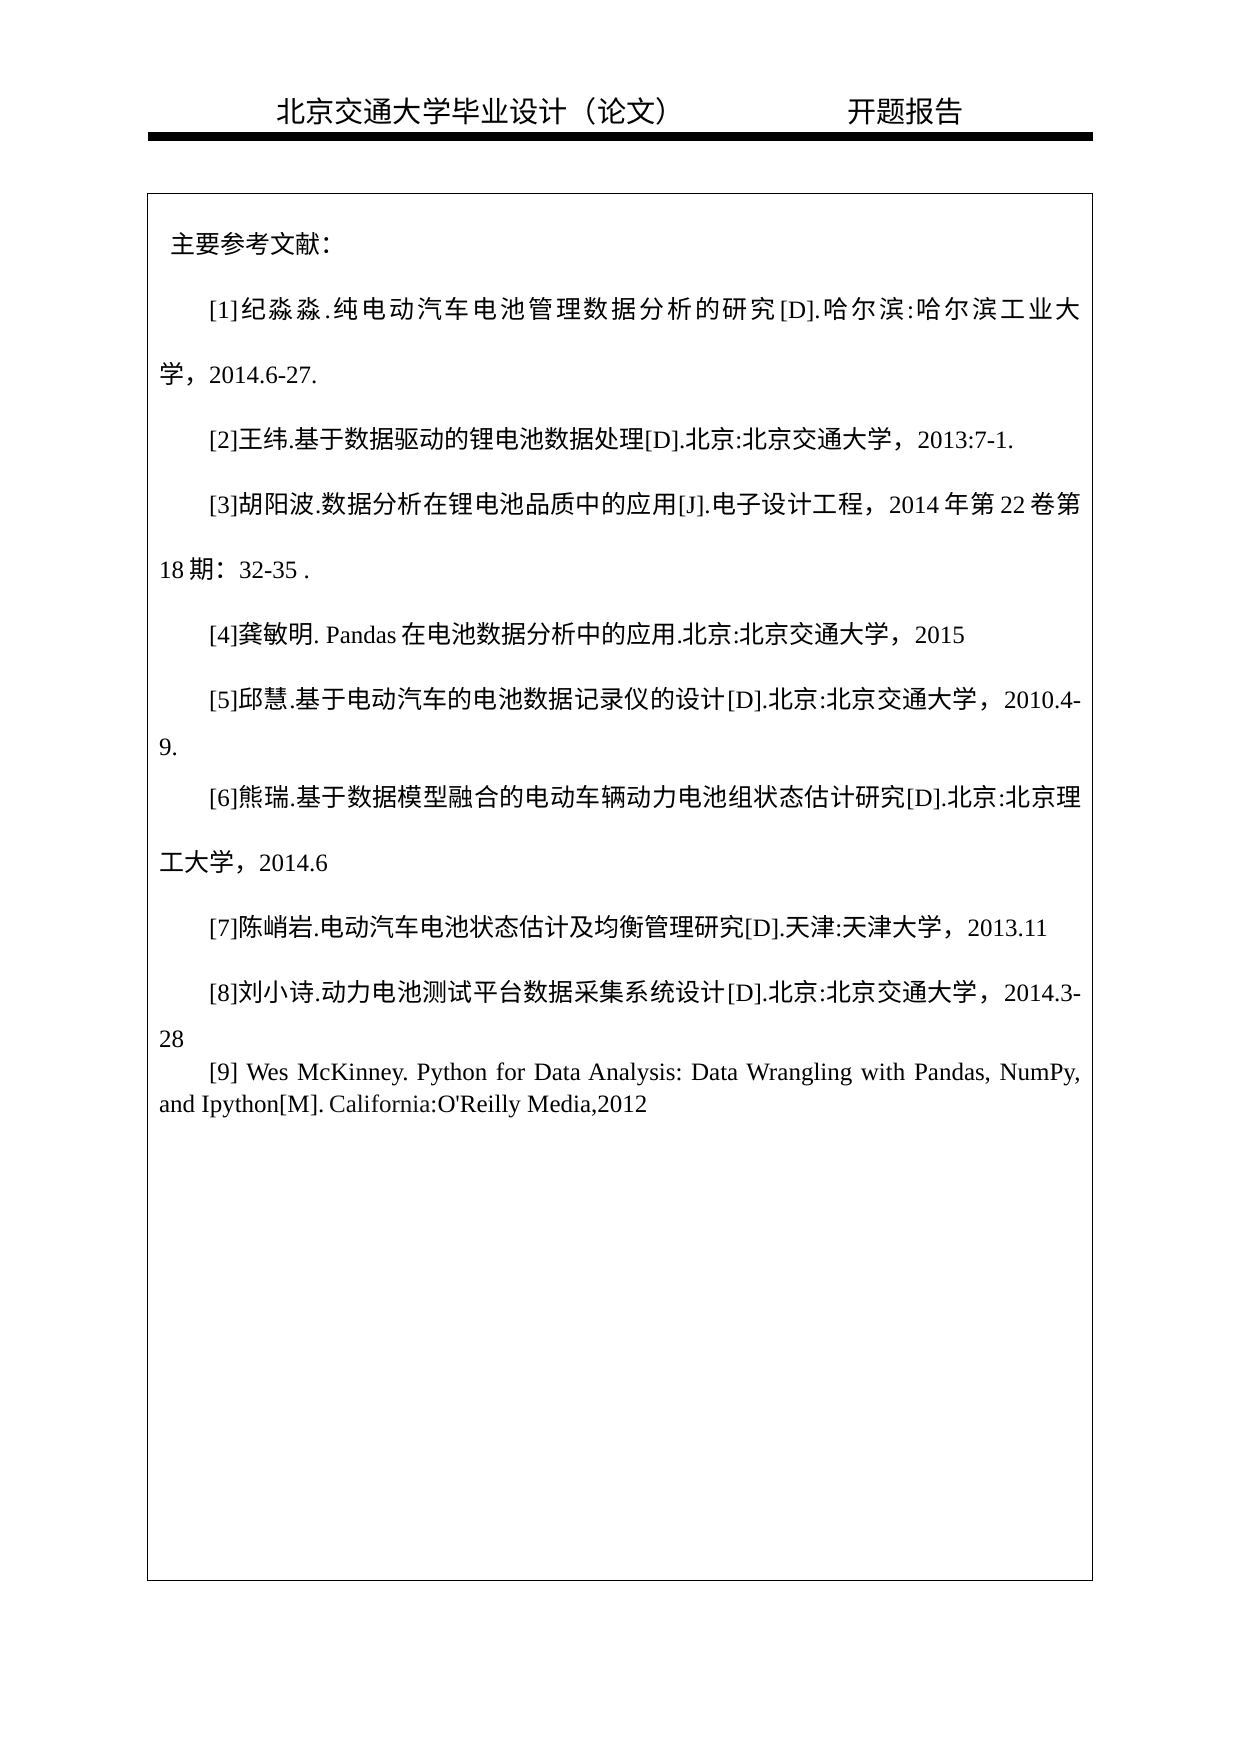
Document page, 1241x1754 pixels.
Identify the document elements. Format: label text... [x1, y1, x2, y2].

table_cell 主要参考文献： [1]纪淼淼.纯电动汽车电池管理数据分析的研究[D].哈尔滨:哈尔滨工业大学，2014.6-27. [2]王纬.基于数据驱动的锂电池数据处理[D].北京:北京交通大学，2013:7-1. [3]胡阳波.数据分析在锂电池品质中的应用[J].电子设计工程，2014年第22卷第18期：32-35 . [4]龚敏明. Pandas在电池数据分析中的应用.北京:北京交通大学，2015 [5]邱慧.基于电动汽车的电池数据记录仪的设计[D].北京:北京交通大学，2010.4-9. [6]熊瑞.基于数据模型融合的电动车辆动力电池组状态估计研究[D].北京:北京理工大学，2014.6 [7]陈峭岩.电动汽车电池状态估计及均衡管理研究[D].天津:天津大学，2013.11 [8]刘小诗.动力电池测试平台数据采集系统设计[D].北京:北京交通大学，2014.3-28 [9] Wes McKinney. Python for Data Analysis: Data Wrangling with Pandas, NumPy, and Ipython[M]. California:O'Reilly Media,2012 [148, 194, 1092, 1580]
